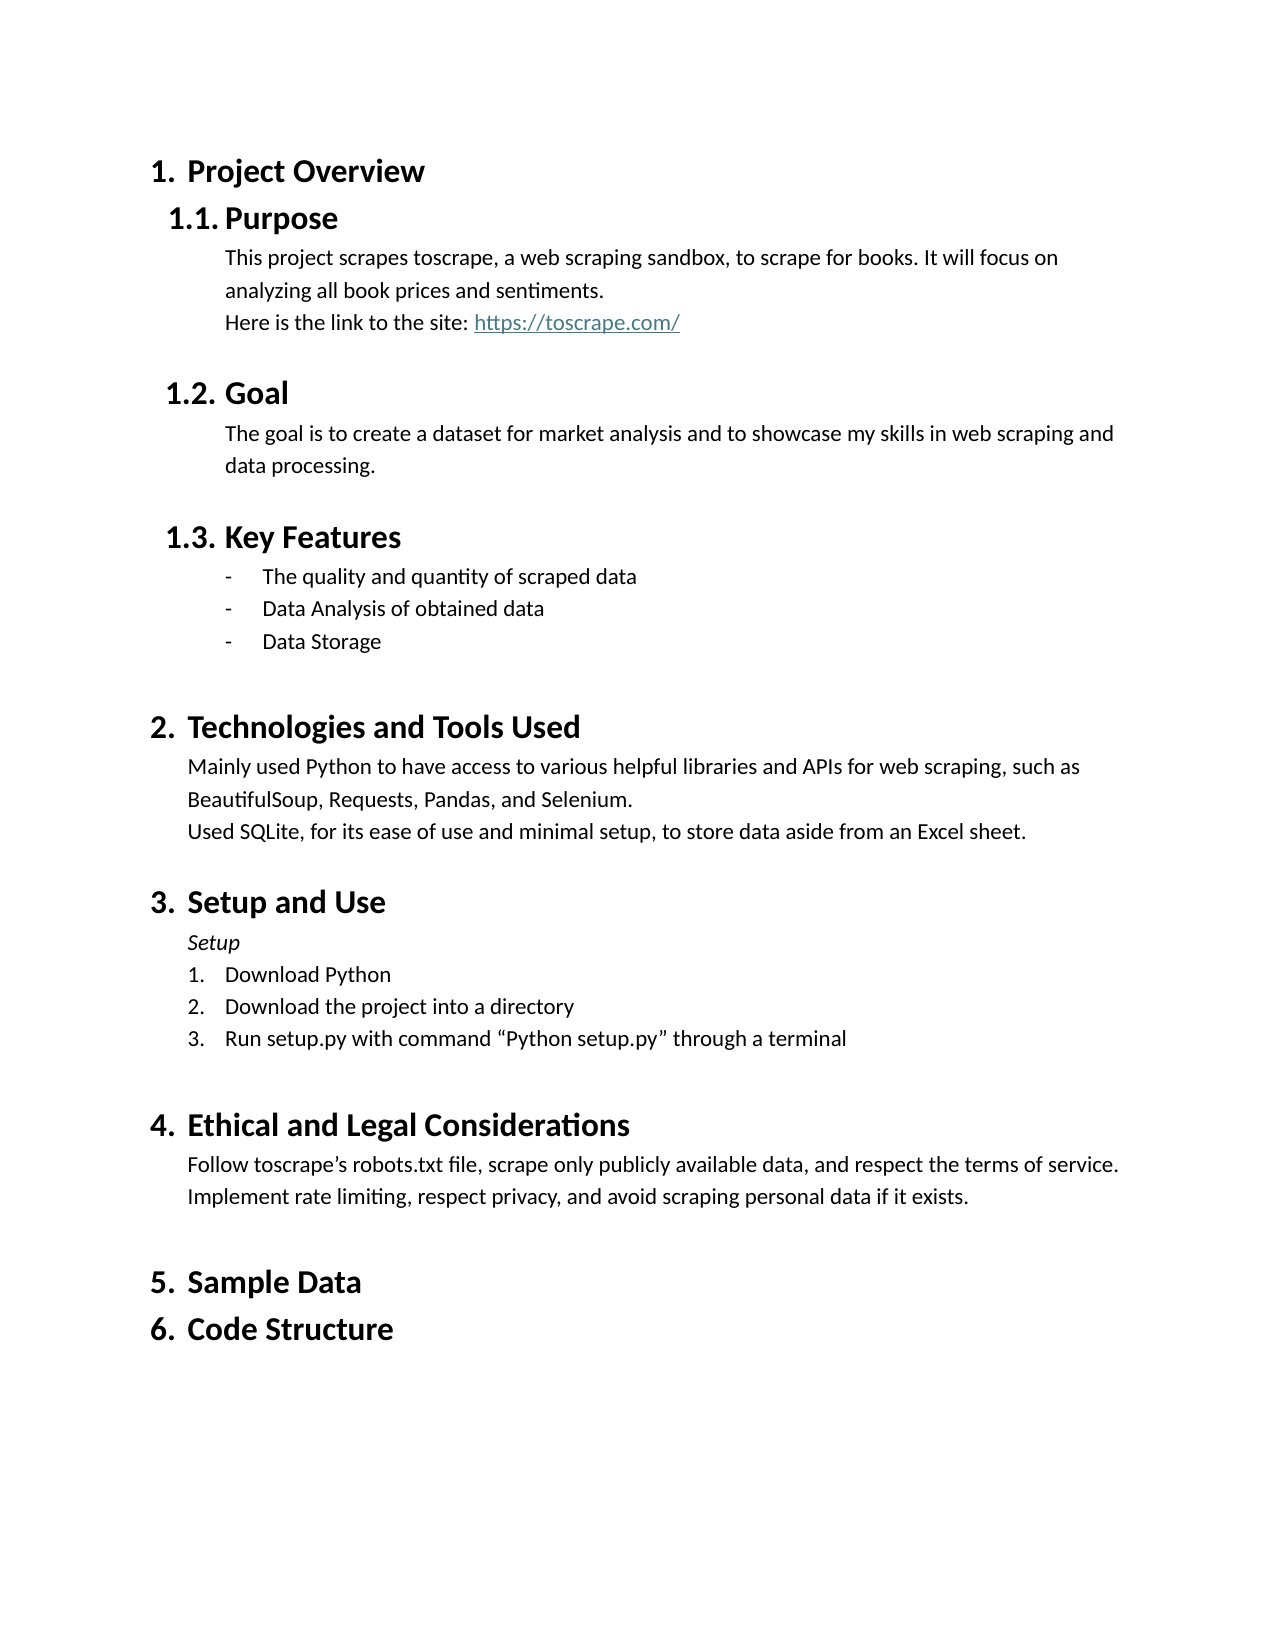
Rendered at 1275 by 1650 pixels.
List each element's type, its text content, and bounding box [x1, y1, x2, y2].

list Data Storage [225, 627, 1125, 655]
list Sample Data [150, 1261, 1125, 1302]
list Follow toscrape’s robots.txt file, scrape only publicly available data, and respect the terms of service. [187, 1150, 1125, 1178]
list The goal is to create a dataset for market analysis and to showcase my skills in web scraping and data processing. [225, 419, 1125, 479]
list Setup [187, 928, 1125, 956]
text Used SQLite, for its ease of use and minimal setup, to store data aside from an Excel sheet. [187, 817, 1125, 845]
list Ethical and Legal Considerations [150, 1103, 1125, 1144]
list Goal [165, 372, 1125, 413]
list Technologies and Tools Used [150, 706, 1125, 746]
list Setup and Use [150, 881, 1125, 922]
list Download Python [187, 960, 1125, 988]
list Run setup.py with command “Python setup.py” through a terminal [187, 1024, 1125, 1053]
text This project scrapes toscrape, a web scraping sandbox, to scrape for books. It will focus on analyzing all book prices and sentiments. [225, 243, 1125, 304]
list Download the project into a directory [187, 992, 1125, 1020]
list Project Overview [150, 150, 1125, 191]
list Data Analysis of obtained data [225, 594, 1125, 623]
text Mainly used Python to have access to various helpful libraries and APIs for web scraping, such as BeautifulSoup, Requests, Pandas, and Selenium. [187, 752, 1125, 813]
list Code Structure [150, 1308, 1125, 1349]
list Key Features [165, 516, 1125, 556]
text Here is the link to the site: https://toscrape.com/ [225, 308, 1125, 336]
list The quality and quantity of scraped data [225, 562, 1125, 590]
list Purpose [168, 197, 1125, 237]
list Implement rate limiting, respect privacy, and avoid scraping personal data if it exists. [187, 1182, 1125, 1211]
